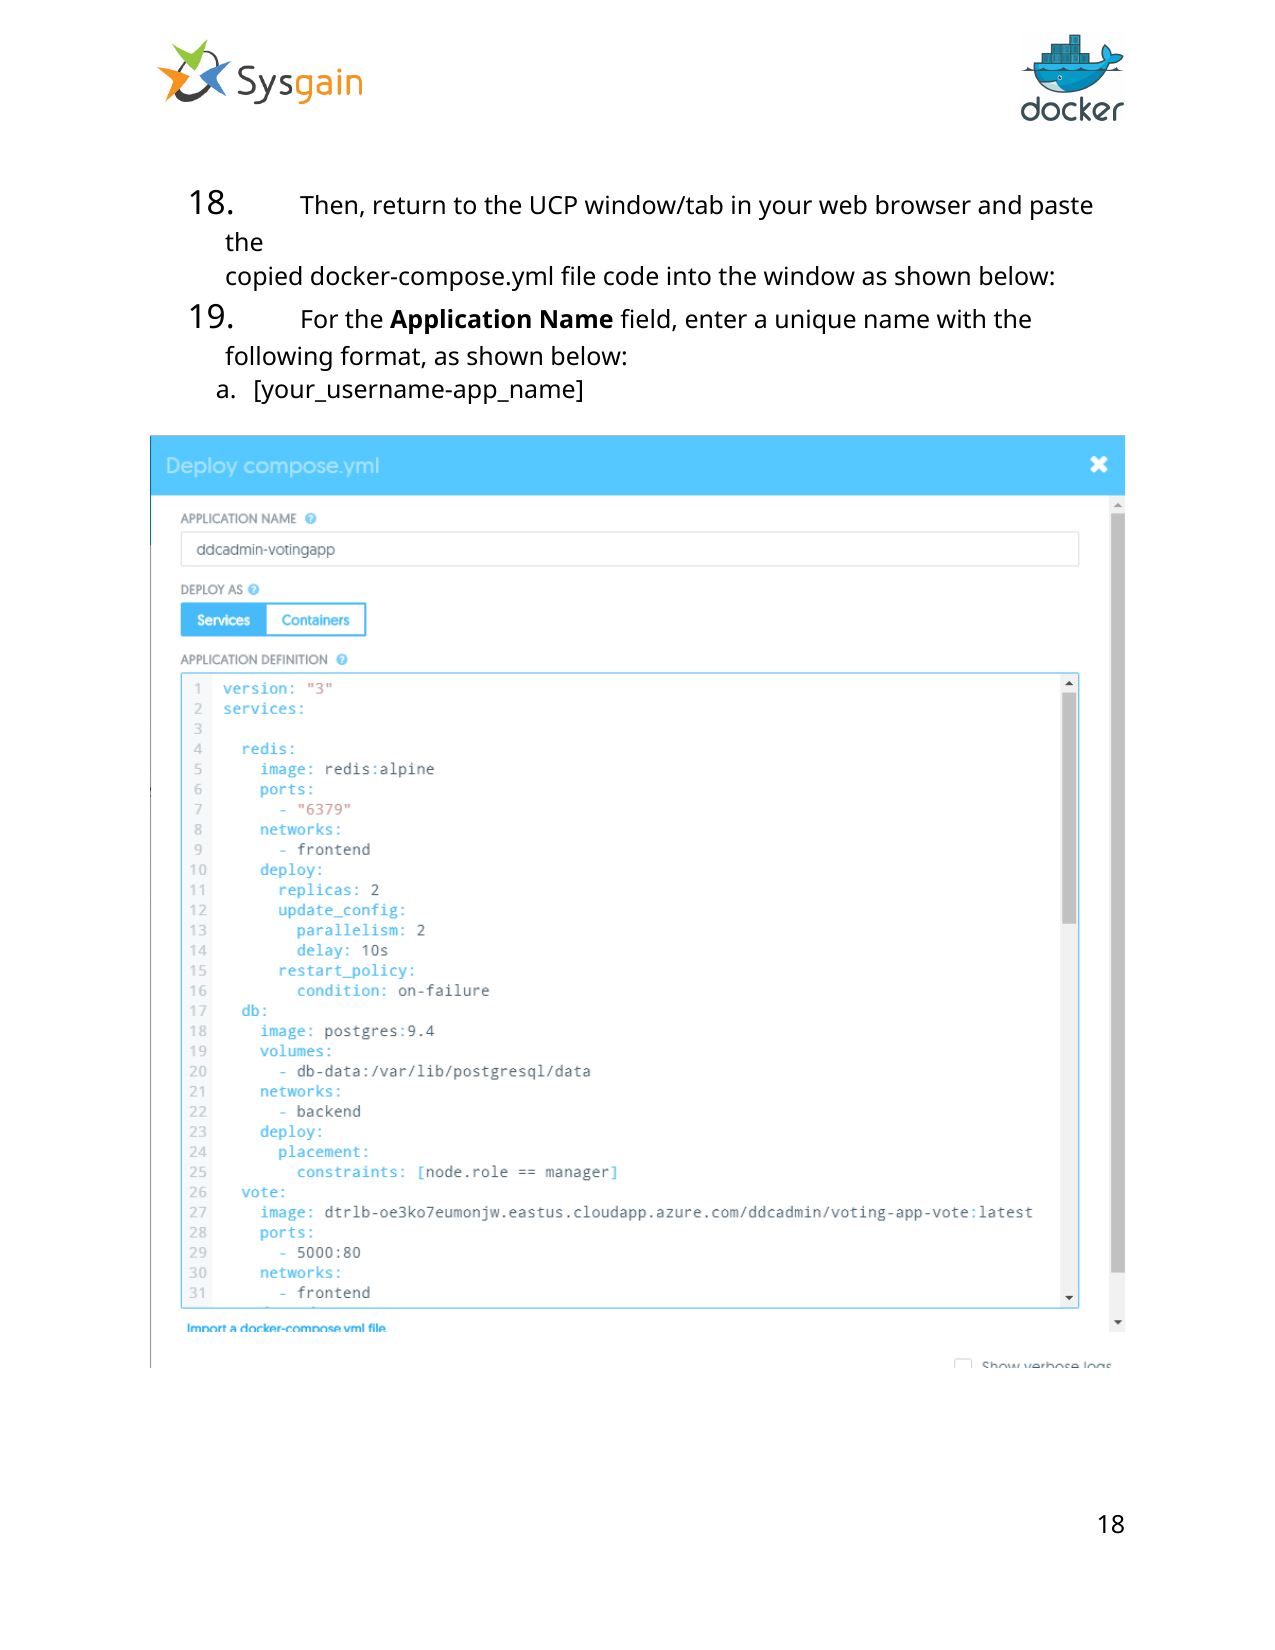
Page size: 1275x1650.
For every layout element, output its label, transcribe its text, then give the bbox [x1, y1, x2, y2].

picture [150, 24, 368, 119]
list For the Application Name field, enter a unique name with the following format, as shown below: [187, 322, 1125, 401]
picture [150, 493, 1125, 1427]
list Then, return to the UCP window/tab in your web browser and paste the copied docker-compose.yml file code into the window as shown below: [187, 179, 1125, 293]
list [your_username-app_name] [216, 431, 1125, 464]
picture [1019, 32, 1125, 124]
